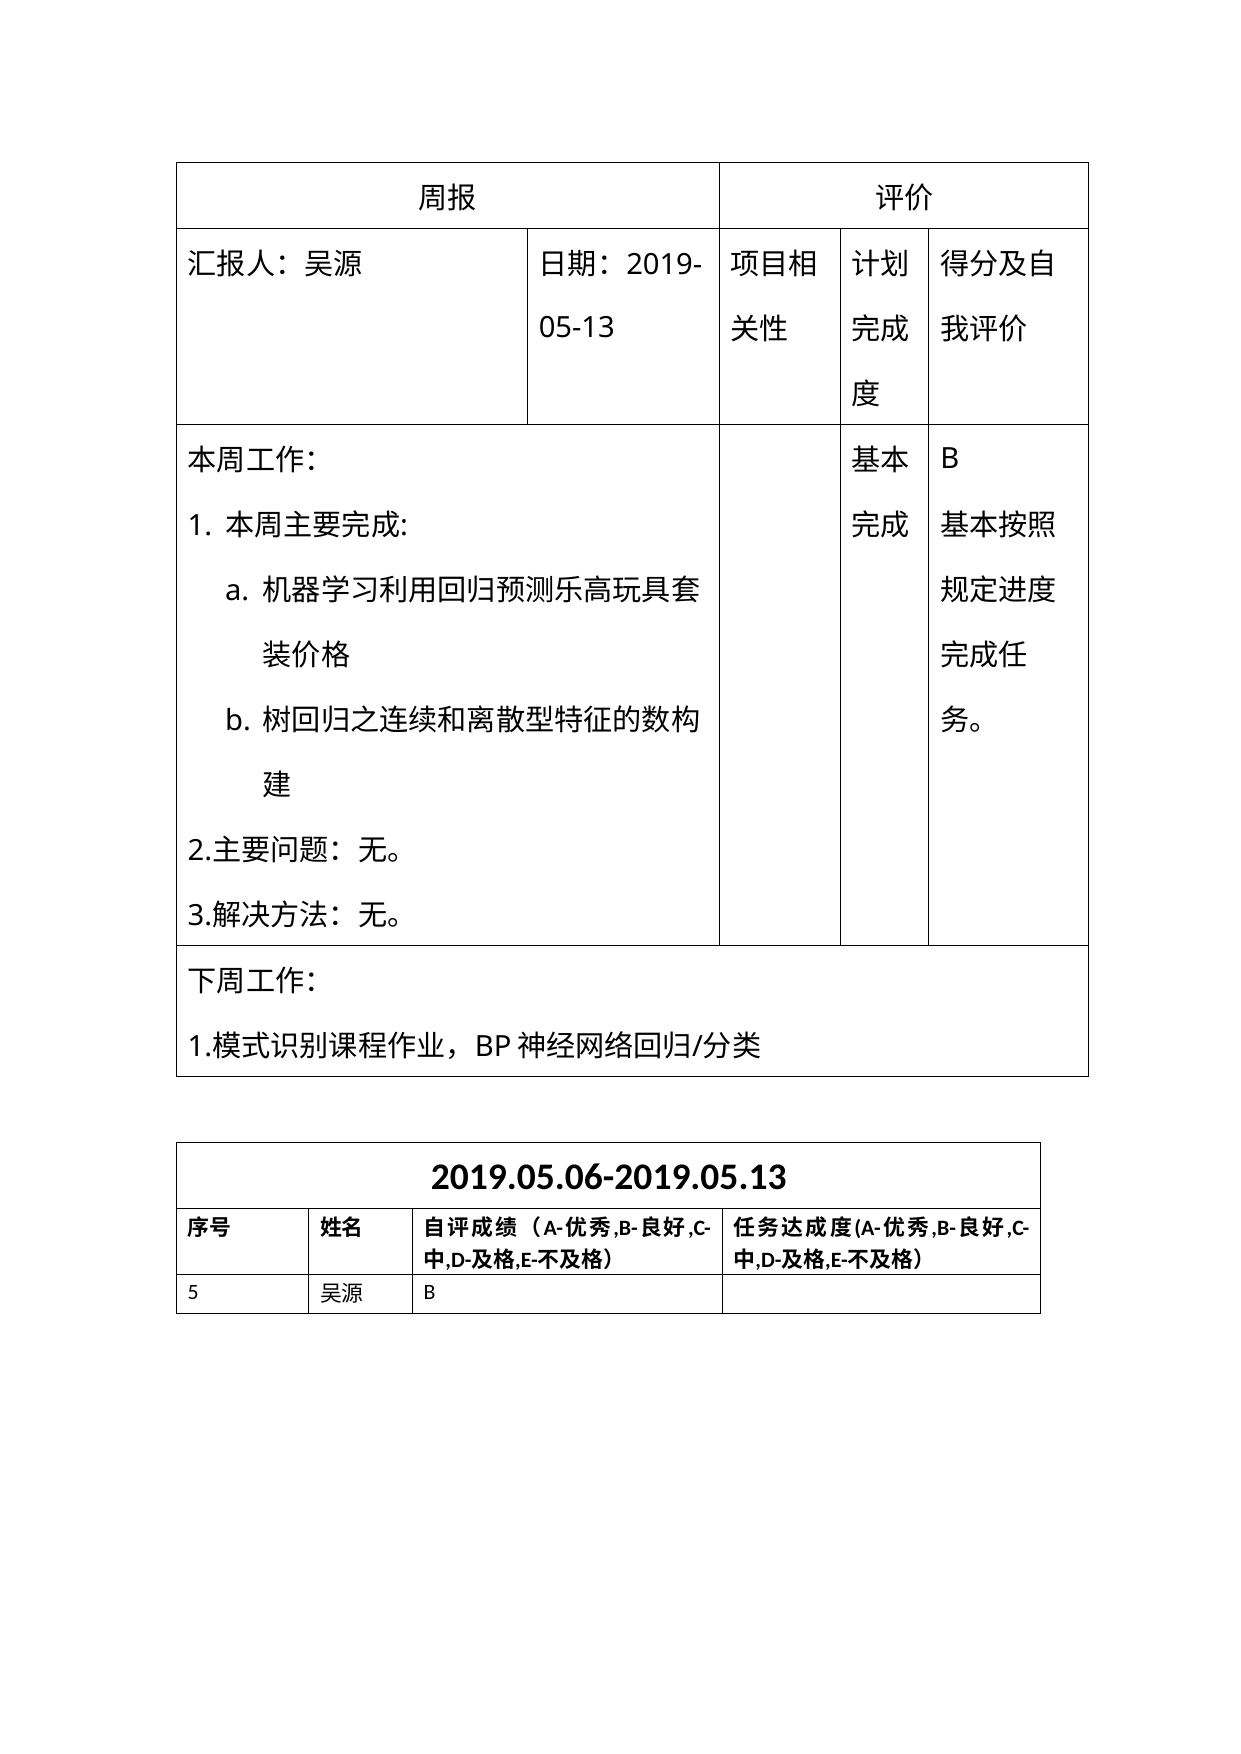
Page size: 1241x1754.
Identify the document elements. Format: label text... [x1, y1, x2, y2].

table_cell 汇报人：吴源 [177, 229, 527, 424]
table_cell 项目相关性 [720, 229, 840, 424]
table_cell [720, 425, 840, 945]
table_cell 姓名 [309, 1209, 412, 1274]
table_cell 日期：2019-05-13 [528, 229, 719, 424]
table_cell 序号 [177, 1209, 308, 1274]
table_cell 基本完成 [841, 425, 928, 945]
table_cell 本周工作： 本周主要完成: 机器学习利用回归预测乐高玩具套装价格 树回归之连续和离散型特征的数构建 2.主要问题：无。 3.解决方法：无。 [177, 425, 719, 945]
table_cell 自评成绩（A-优秀,B-良好,C-中,D-及格,E-不及格） [413, 1209, 722, 1274]
table_cell [723, 1275, 1040, 1313]
table_cell 吴源 [309, 1275, 412, 1313]
table_cell 计划完成度 [841, 229, 928, 424]
table_cell 任务达成度(A-优秀,B-良好,C-中,D-及格,E-不及格） [723, 1209, 1040, 1274]
table_cell B [413, 1275, 722, 1313]
table_cell 5 [177, 1275, 308, 1313]
table_header 2019.05.06-2019.05.13 [177, 1143, 1040, 1208]
table_cell 得分及自我评价 [929, 229, 1088, 424]
table_cell 下周工作： 1.模式识别课程作业，BP神经网络回归/分类 [177, 946, 1088, 1076]
table_header 评价 [720, 163, 1088, 228]
table_header 周报 [177, 163, 719, 228]
table_cell B 基本按照规定进度完成任务。 [929, 425, 1088, 945]
